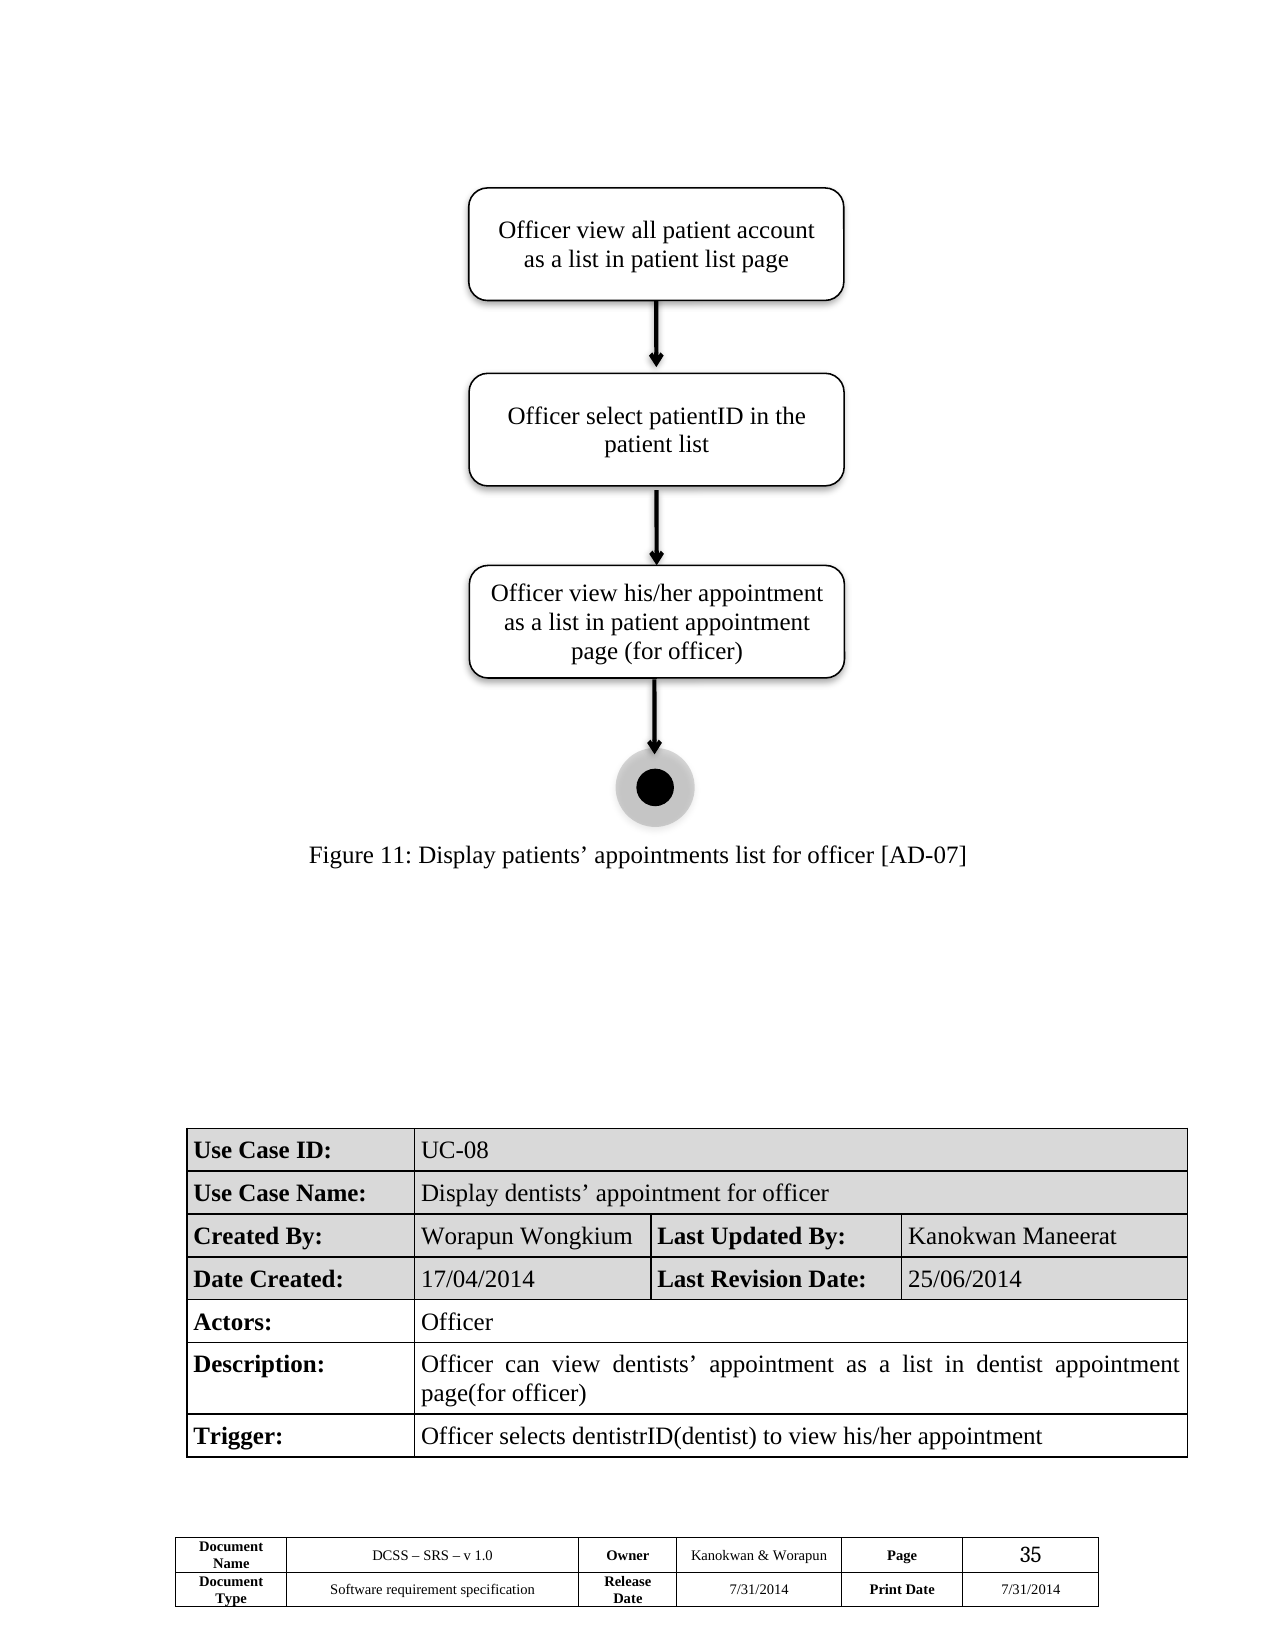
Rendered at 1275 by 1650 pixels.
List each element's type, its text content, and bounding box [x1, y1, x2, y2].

table_cell 17/04/2014 [415, 1258, 650, 1299]
table_cell Trigger: [188, 1415, 414, 1456]
table_header Use Case ID: [188, 1129, 414, 1170]
table_cell Officer selects dentistrID(dentist) to view his/her appointment [415, 1415, 1187, 1456]
table_cell Last Revision Date: [652, 1258, 901, 1299]
table_header UC-08 [415, 1129, 1187, 1170]
table_cell Use Case Name: [188, 1172, 414, 1213]
table_cell Last Updated By: [652, 1215, 901, 1256]
table_cell Date Created: [188, 1258, 414, 1299]
table_cell Worapun Wongkium [415, 1215, 650, 1256]
table_cell Kanokwan Maneerat [902, 1215, 1187, 1256]
text Figure 11: Display patients’ appointments list for officer [AD-07] [187, 840, 1087, 869]
table_cell Created By: [188, 1215, 414, 1256]
table_cell Officer [415, 1300, 1187, 1342]
table_cell Display dentists’ appointment for officer [415, 1172, 1187, 1213]
table_cell Actors: [188, 1300, 414, 1342]
table_cell Officer can view dentists’ appointment as a list in dentist appointment page(for officer) [415, 1343, 1187, 1413]
table_cell 25/06/2014 [902, 1258, 1187, 1299]
table_cell Description: [188, 1343, 414, 1413]
